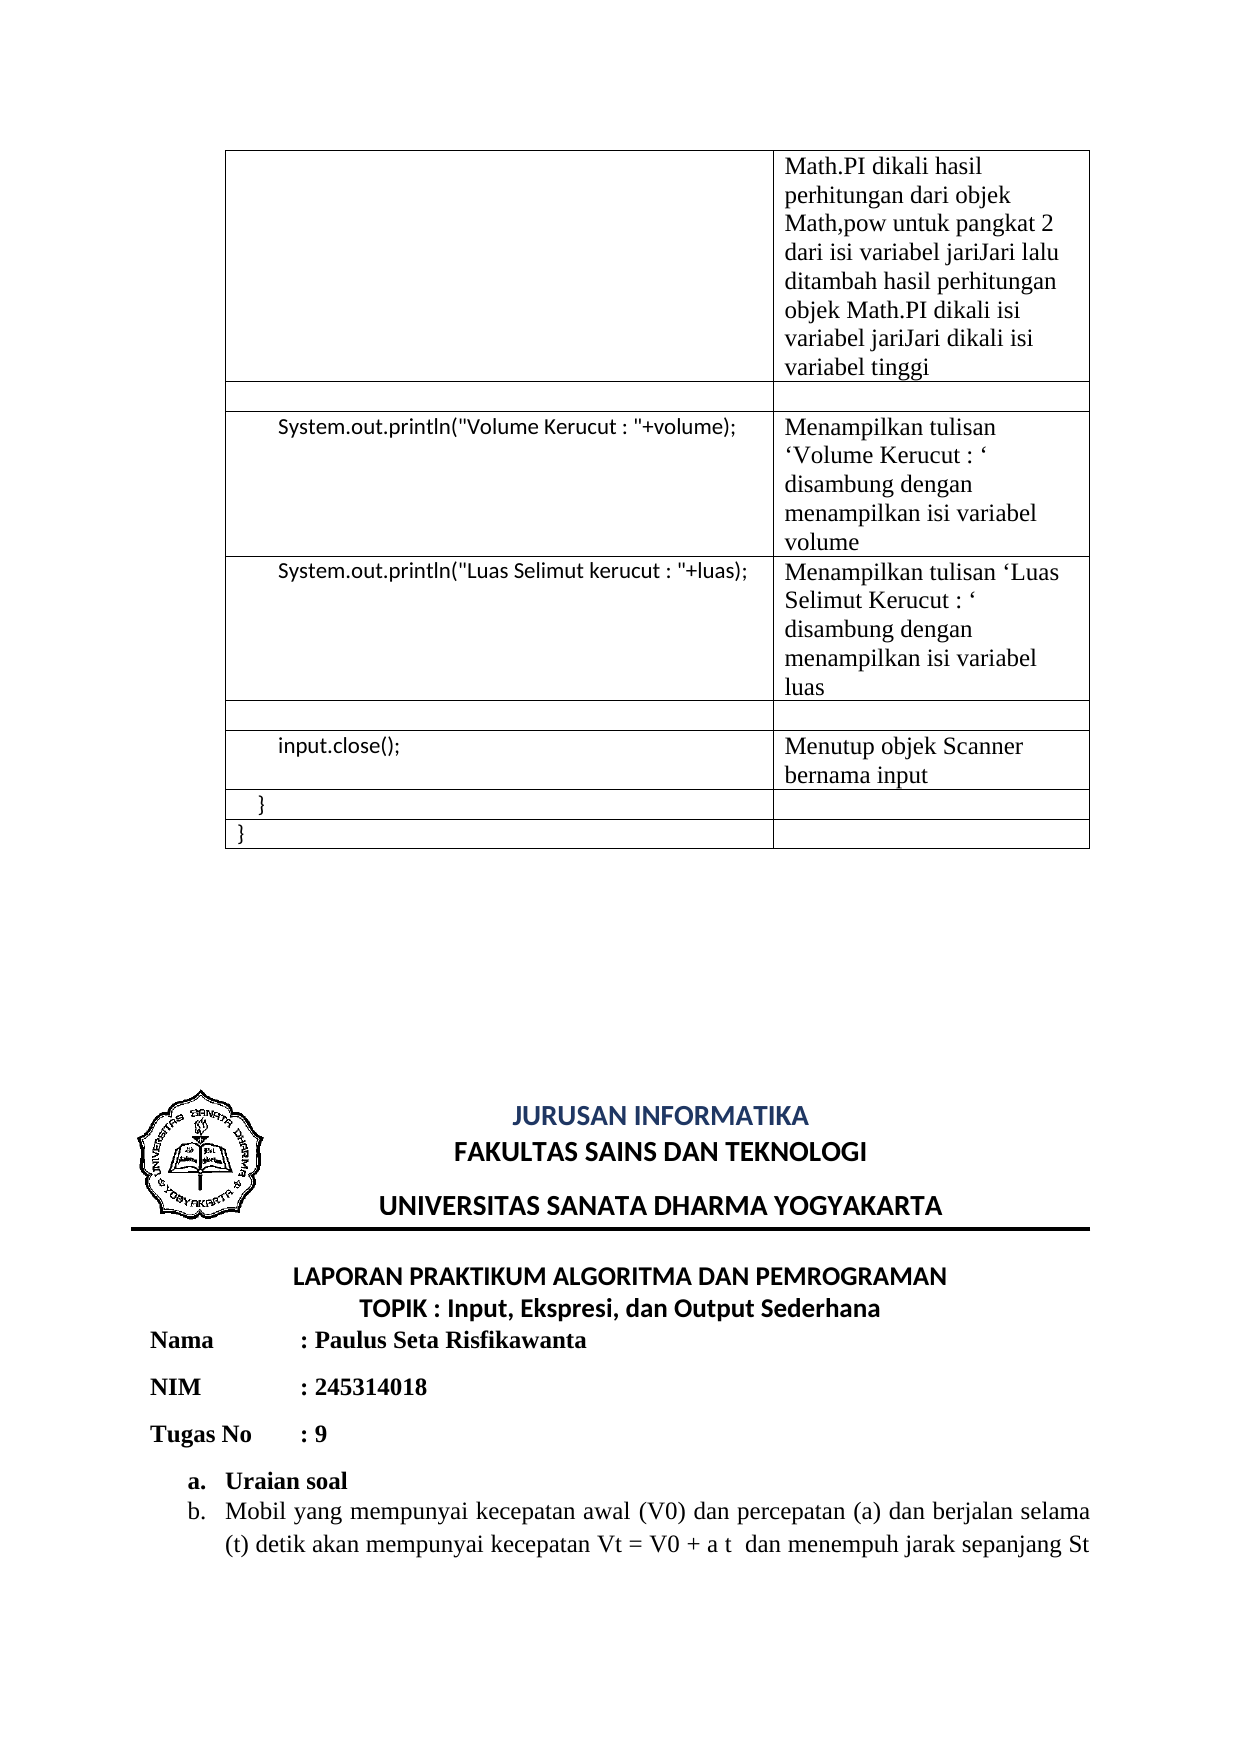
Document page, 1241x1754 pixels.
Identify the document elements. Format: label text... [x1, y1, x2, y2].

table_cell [226, 151, 773, 381]
table_cell [226, 701, 773, 730]
table_cell [774, 382, 1089, 411]
table_cell input.close(); [226, 731, 773, 789]
text Nama : Paulus Seta Risfikawanta [150, 1325, 1090, 1353]
text TOPIK : Input, Ekspresi, dan Output Sederhana [150, 1292, 1090, 1325]
table_cell } [226, 820, 773, 848]
table_cell System.out.println("Volume Kerucut : "+volume); [226, 412, 773, 556]
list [187, 1496, 1090, 1558]
table_cell Menutup objek Scanner bernama input [774, 731, 1089, 789]
text Tugas No : 9 [150, 1419, 1090, 1448]
table_cell [774, 790, 1089, 818]
text LAPORAN PRAKTIKUM ALGORITMA DAN PEMROGRAMAN [150, 1259, 1090, 1292]
list Uraian soal [187, 1466, 1090, 1495]
table_cell Menampilkan tulisan ‘Volume Kerucut : ‘ disambung dengan menampilkan isi variabel volume [774, 412, 1089, 556]
table_cell [774, 701, 1089, 730]
table_cell [226, 382, 773, 411]
table_cell System.out.println("Luas Selimut kerucut : "+luas); [226, 557, 773, 700]
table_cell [774, 151, 1089, 381]
table_cell [774, 820, 1089, 848]
text NIM : 245314018 [150, 1372, 1090, 1401]
table_cell Menampilkan tulisan ‘Luas Selimut Kerucut : ‘ disambung dengan menampilkan isi variabel luas [774, 557, 1089, 700]
picture [131, 1084, 272, 1226]
table_cell } [226, 790, 773, 818]
